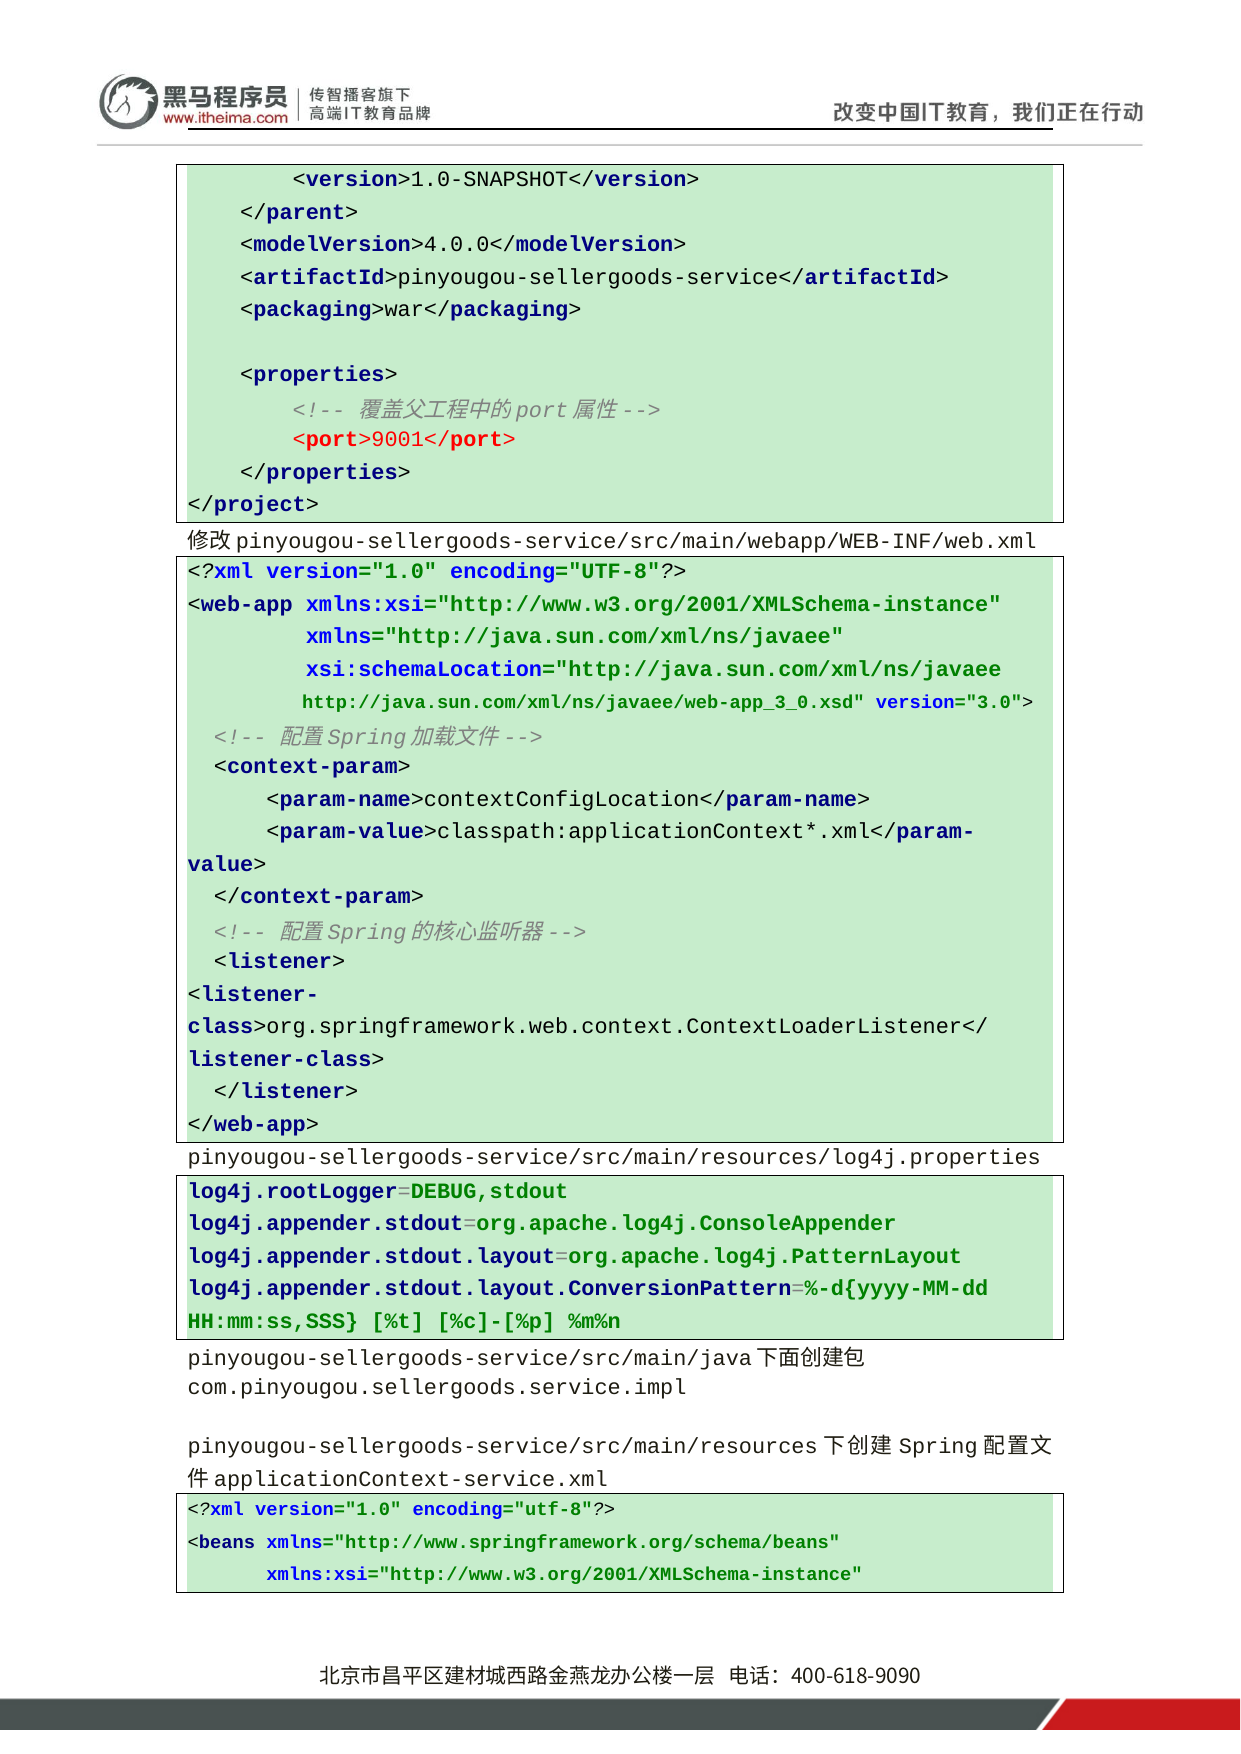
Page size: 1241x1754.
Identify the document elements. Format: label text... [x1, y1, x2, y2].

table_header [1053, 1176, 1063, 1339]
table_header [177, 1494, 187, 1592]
picture [0, 1639, 1241, 1730]
text pinyougou-sellergoods-service/src/main/resources下创建Spring配置文件applicationContext-service.xml [187, 1428, 1053, 1493]
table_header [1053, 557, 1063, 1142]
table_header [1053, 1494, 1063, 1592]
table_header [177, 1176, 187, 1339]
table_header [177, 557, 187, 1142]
picture [0, 3, 1241, 153]
text pinyougou-sellergoods-service/src/main/java下面创建包 [187, 1340, 1053, 1372]
text com.pinyougou.sellergoods.service.impl [187, 1372, 1053, 1405]
text 修改pinyougou-sellergoods-service/src/main/webapp/WEB-INF/web.xml [187, 523, 1053, 556]
text pinyougou-sellergoods-service/src/main/resources/log4j.properties [187, 1143, 1053, 1175]
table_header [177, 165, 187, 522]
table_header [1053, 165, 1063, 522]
